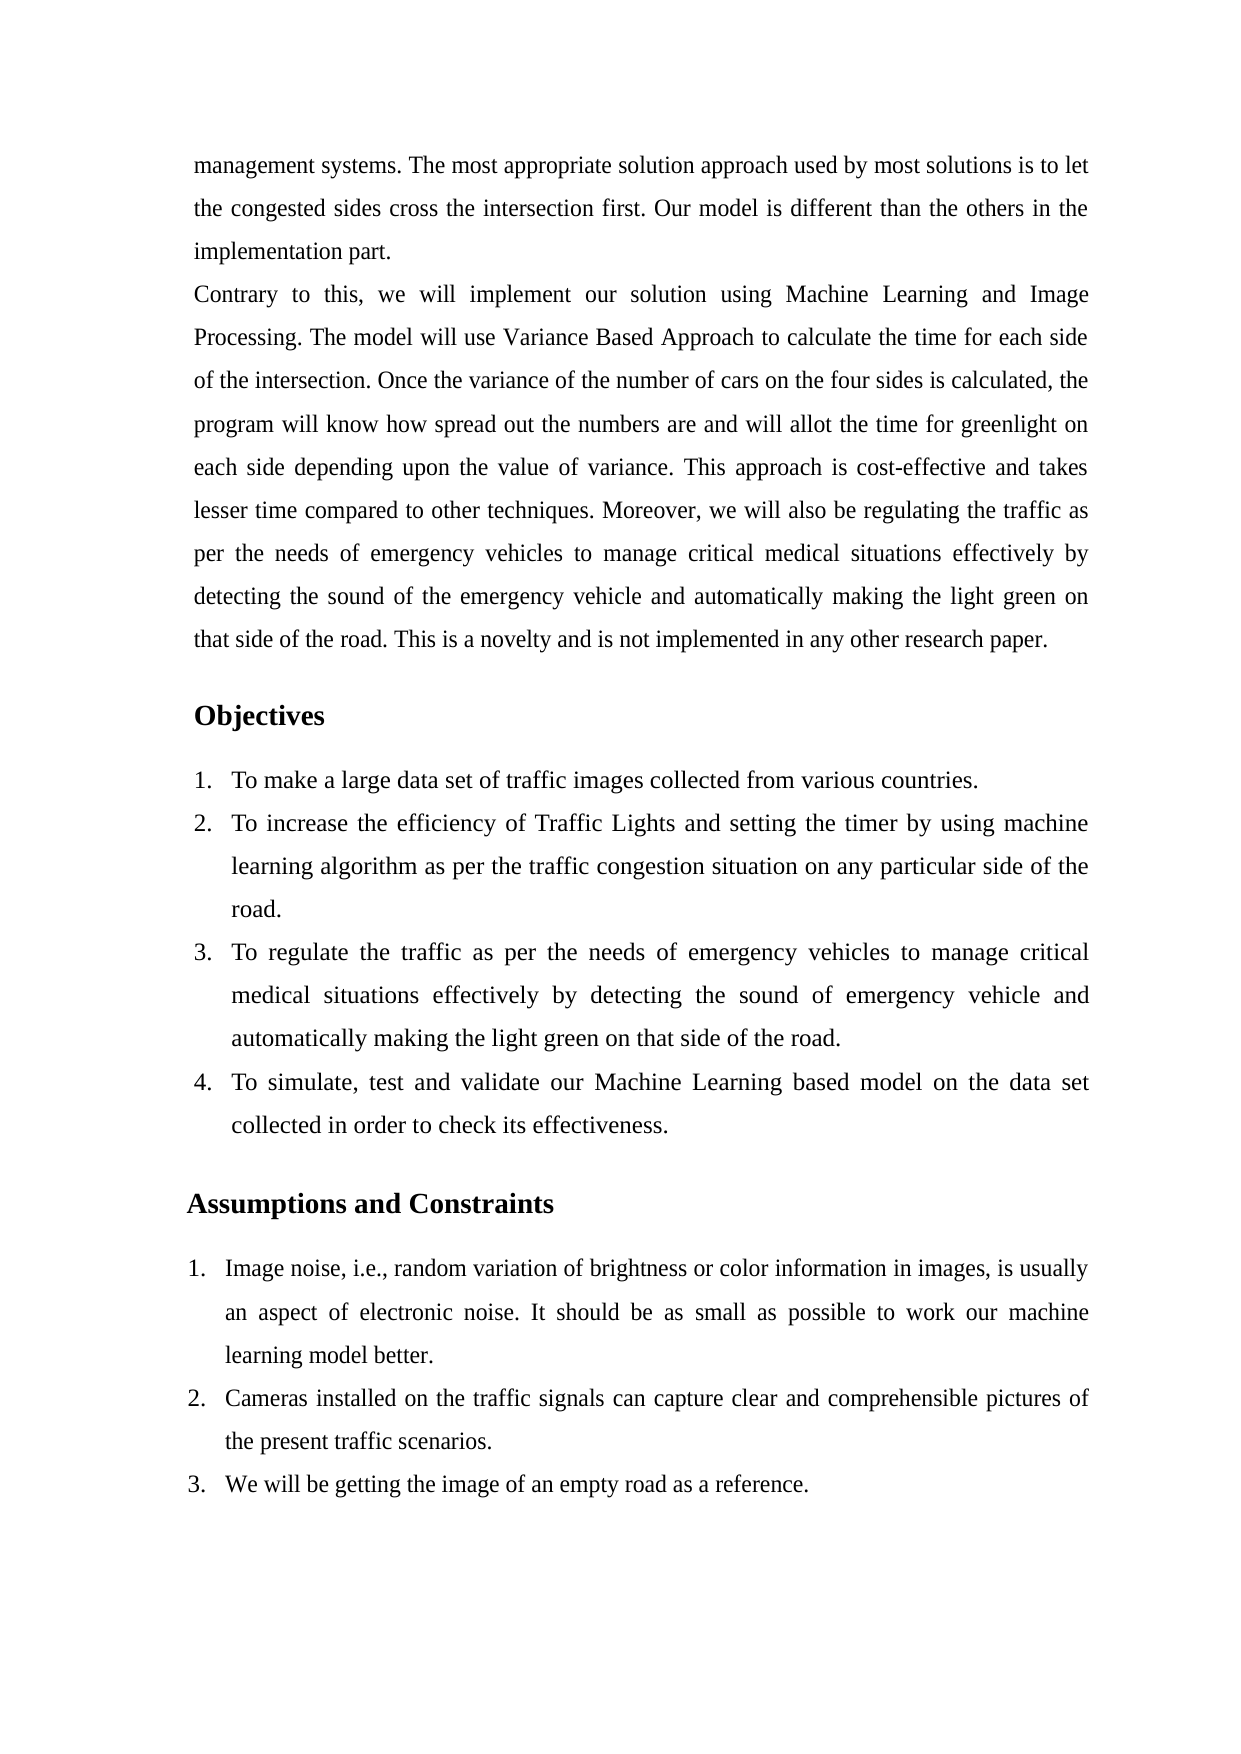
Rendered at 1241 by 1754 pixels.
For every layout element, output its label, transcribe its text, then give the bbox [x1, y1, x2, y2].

list Cameras installed on the traffic signals can capture clear and comprehensible pictures of the present traffic scenarios. [187, 1383, 1090, 1455]
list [194, 150, 1090, 265]
list We will be getting the image of an empty road as a reference. [187, 1469, 1090, 1498]
list Contrary to this, we will implement our solution using Machine Learning and Image Processing. The model will use Variance Based Approach to calculate the time for each side of the intersection. Once the variance of the number of cars on the four sides is calculated, the program will know how spread out the numbers are and will allot the time for greenlight on each side depending upon the value of variance. This approach is cost-effective and takes lesser time compared to other techniques. Moreover, we will also be regulating the traffic as per the needs of emergency vehicles to manage critical medical situations effectively by detecting the sound of the emergency vehicle and automatically making the light green on that side of the road. This is a novelty and is not implemented in any other research paper. [194, 279, 1090, 653]
text Objectives [150, 698, 1090, 731]
list To make a large data set of traffic images collected from various countries. [194, 765, 1090, 793]
text Assumptions and Constraints [150, 1186, 1090, 1220]
list To simulate, test and validate our Machine Learning based model on the data set collected in order to check its effectiveness. [194, 1067, 1090, 1138]
list To increase the efficiency of Traffic Lights and setting the timer by using machine learning algorithm as per the traffic congestion situation on any particular side of the road. [194, 808, 1090, 923]
list Image noise, i.e., random variation of brightness or color information in images, is usually an aspect of electronic noise. It should be as small as possible to work our machine learning model better. [187, 1253, 1090, 1368]
list To regulate the traffic as per the needs of emergency vehicles to manage critical medical situations effectively by detecting the sound of emergency vehicle and automatically making the light green on that side of the road. [194, 937, 1090, 1052]
